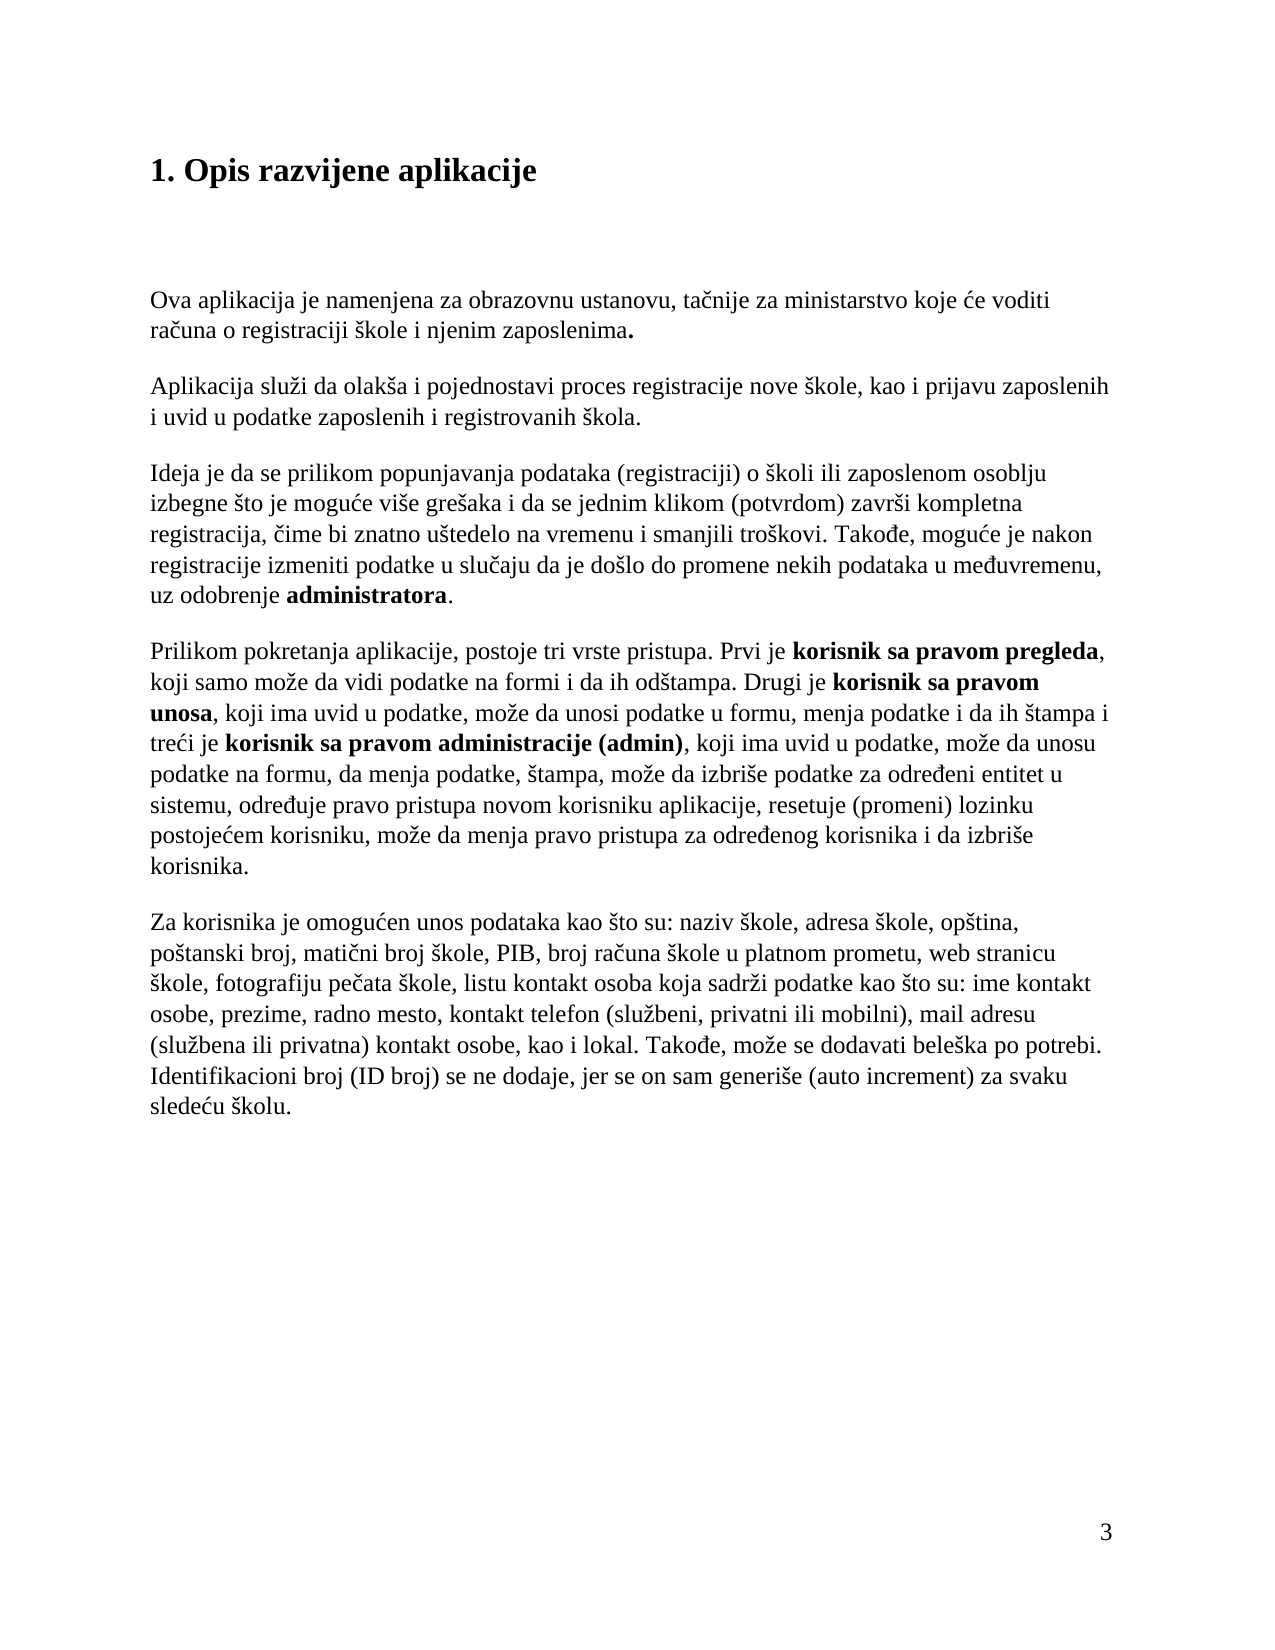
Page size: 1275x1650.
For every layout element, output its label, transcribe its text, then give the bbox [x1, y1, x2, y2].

text Aplikacija služi da olakša i pojednostavi proces registracije nove škole, kao i prijavu zaposlenih i uvid u podatke zaposlenih i registrovanih škola. [150, 371, 1112, 431]
text Za korisnika je omogućen unos podataka kao što su: naziv škole, adresa škole, opština, poštanski broj, matični broj škole, PIB, broj računa škole u platnom prometu, web stranicu škole, fotografiju pečata škole, listu kontakt osoba koja sadrži podatke kao što su: ime kontakt osobe, prezime, radno mesto, kontakt telefon (službeni, privatni ili mobilni), mail adresu (službena ili privatna) kontakt osobe, kao i lokal. Takođe, može se dodavati beleška po potrebi. Identifikacioni broj (ID broj) se ne dodaje, jer se on sam generiše (auto increment) za svaku sledeću školu. [150, 907, 1112, 1120]
text Ideja je da se prilikom popunjavanja podataka (registraciji) o školi ili zaposlenom osoblju izbegne što je moguće više grešaka i da se jednim klikom (potvrdom) završi kompletna registracija, čime bi znatno uštedelo na vremenu i smanjili troškovi. Takođe, moguće je nakon registracije izmeniti podatke u slučaju da je došlo do promene nekih podataka u međuvremenu, uz odobrenje administratora. [150, 458, 1112, 609]
text Prilikom pokretanja aplikacije, postoje tri vrste pristupa. Prvi je korisnik sa pravom pregleda, koji samo može da vidi podatke na formi i da ih odštampa. Drugi je korisnik sa pravom unosa, koji ima uvid u podatke, može da unosi podatke u formu, menja podatke i da ih štampa i treći je korisnik sa pravom administracije (admin), koji ima uvid u podatke, može da unosu podatke na formu, da menja podatke, štampa, može da izbriše podatke za određeni entitet u sistemu, određuje pravo pristupa novom korisniku aplikacije, resetuje (promeni) lozinku postojećem korisniku, može da menja pravo pristupa za određenog korisnika i da izbriše korisnika. [150, 636, 1112, 880]
subtitle 1. Opis razvijene aplikacije [150, 150, 1112, 188]
text Ova aplikacija je namenjena za obrazovnu ustanovu, tačnije za ministarstvo koje će voditi računa o registraciji škole i njenim zaposlenima. [150, 285, 1112, 344]
